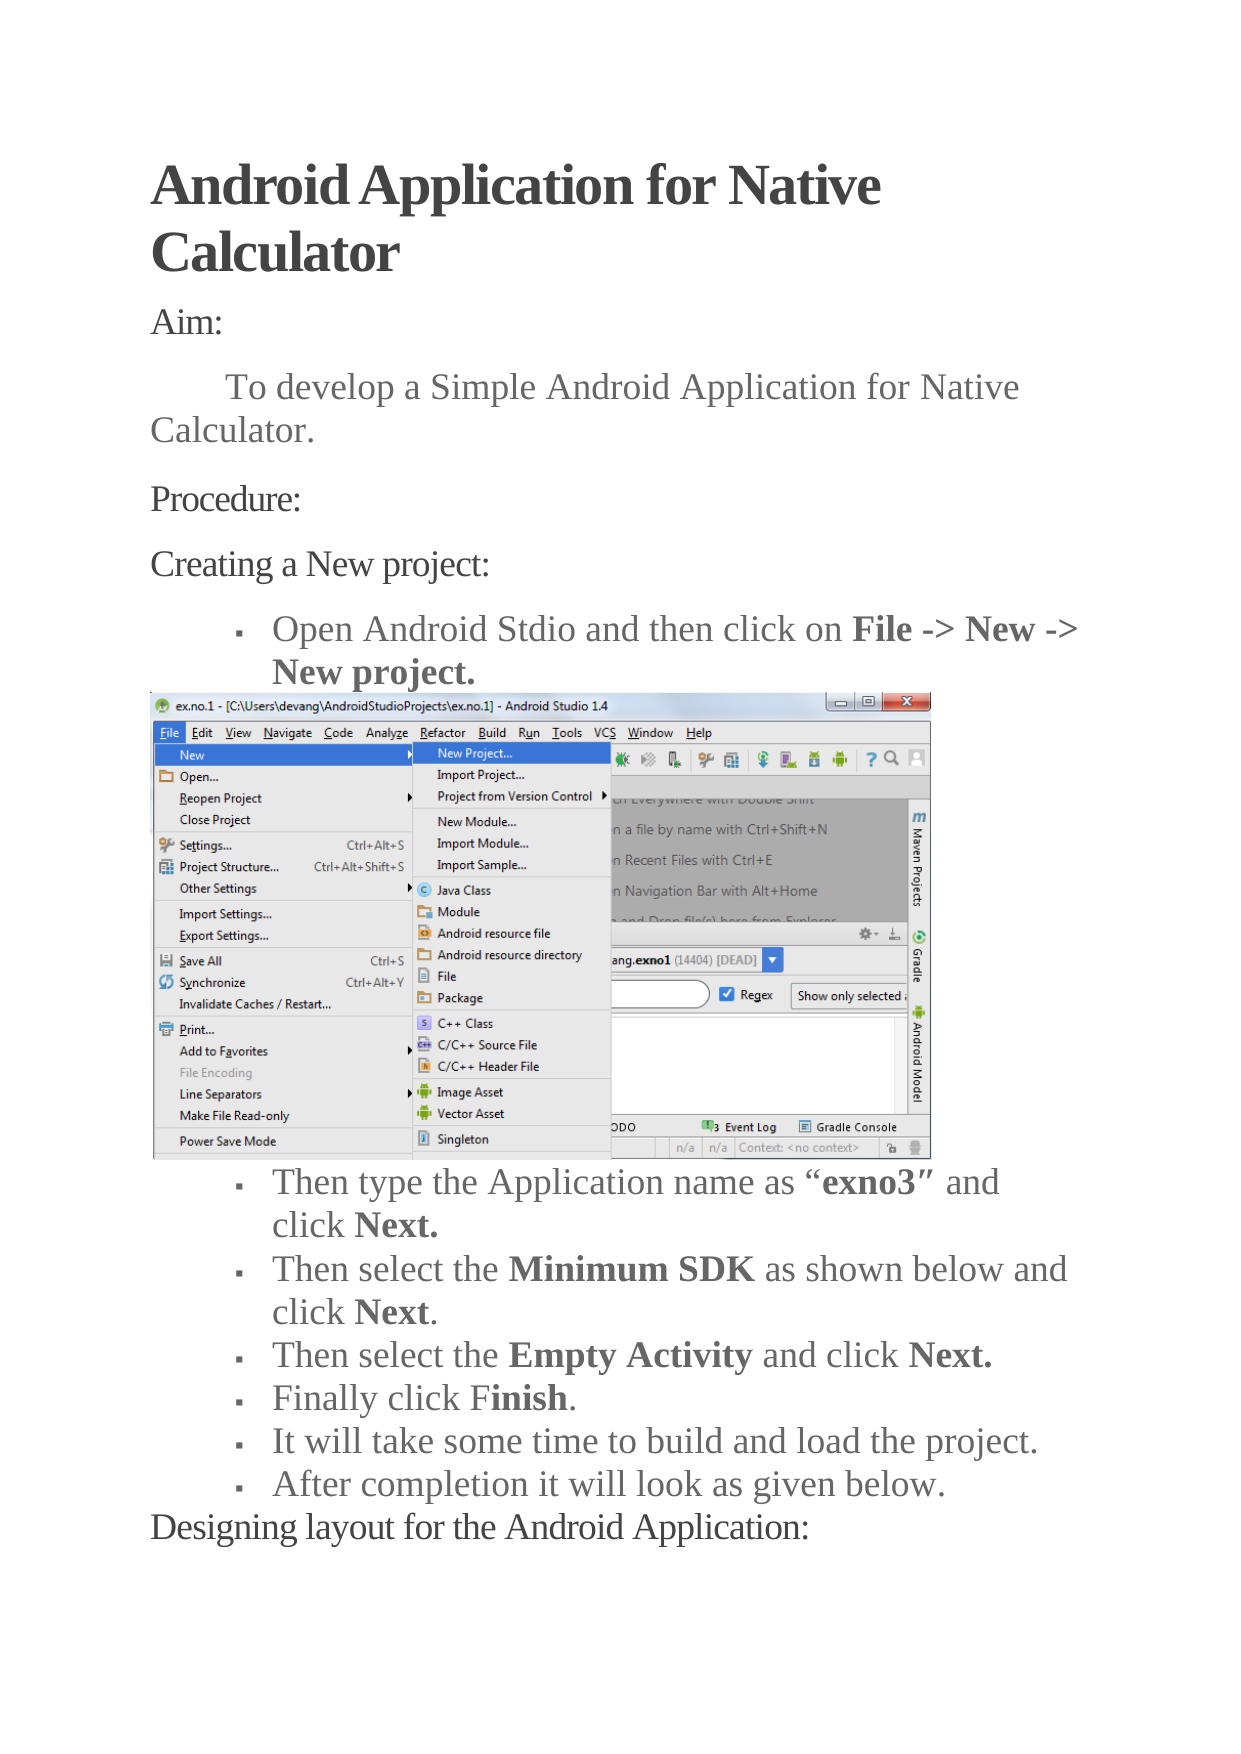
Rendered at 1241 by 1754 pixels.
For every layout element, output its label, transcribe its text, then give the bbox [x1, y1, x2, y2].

list Then select the Empty Activity and click Next. [234, 1332, 1090, 1375]
list It will take some time to build and load the project. [234, 1418, 1090, 1462]
list Open Android Stdio and then click on File -> New -> New project. [234, 606, 1090, 692]
picture [150, 692, 932, 1160]
text Procedure: [150, 476, 1090, 519]
list Then type the Application name as “exno3″ and click Next. [234, 1160, 1090, 1246]
text Designing layout for the Android Application: [150, 1505, 1090, 1548]
text Android Application for Native Calculator [150, 150, 1090, 284]
list Finally click Finish. [234, 1375, 1090, 1418]
list Then select the Minimum SDK as shown below and click Next. [234, 1246, 1090, 1332]
text Aim: [150, 300, 1090, 343]
text Creating a New project: [150, 541, 1090, 584]
text To develop a Simple Android Application for Native Calculator. [150, 365, 1090, 451]
list After completion it will look as given below. [234, 1462, 1090, 1505]
